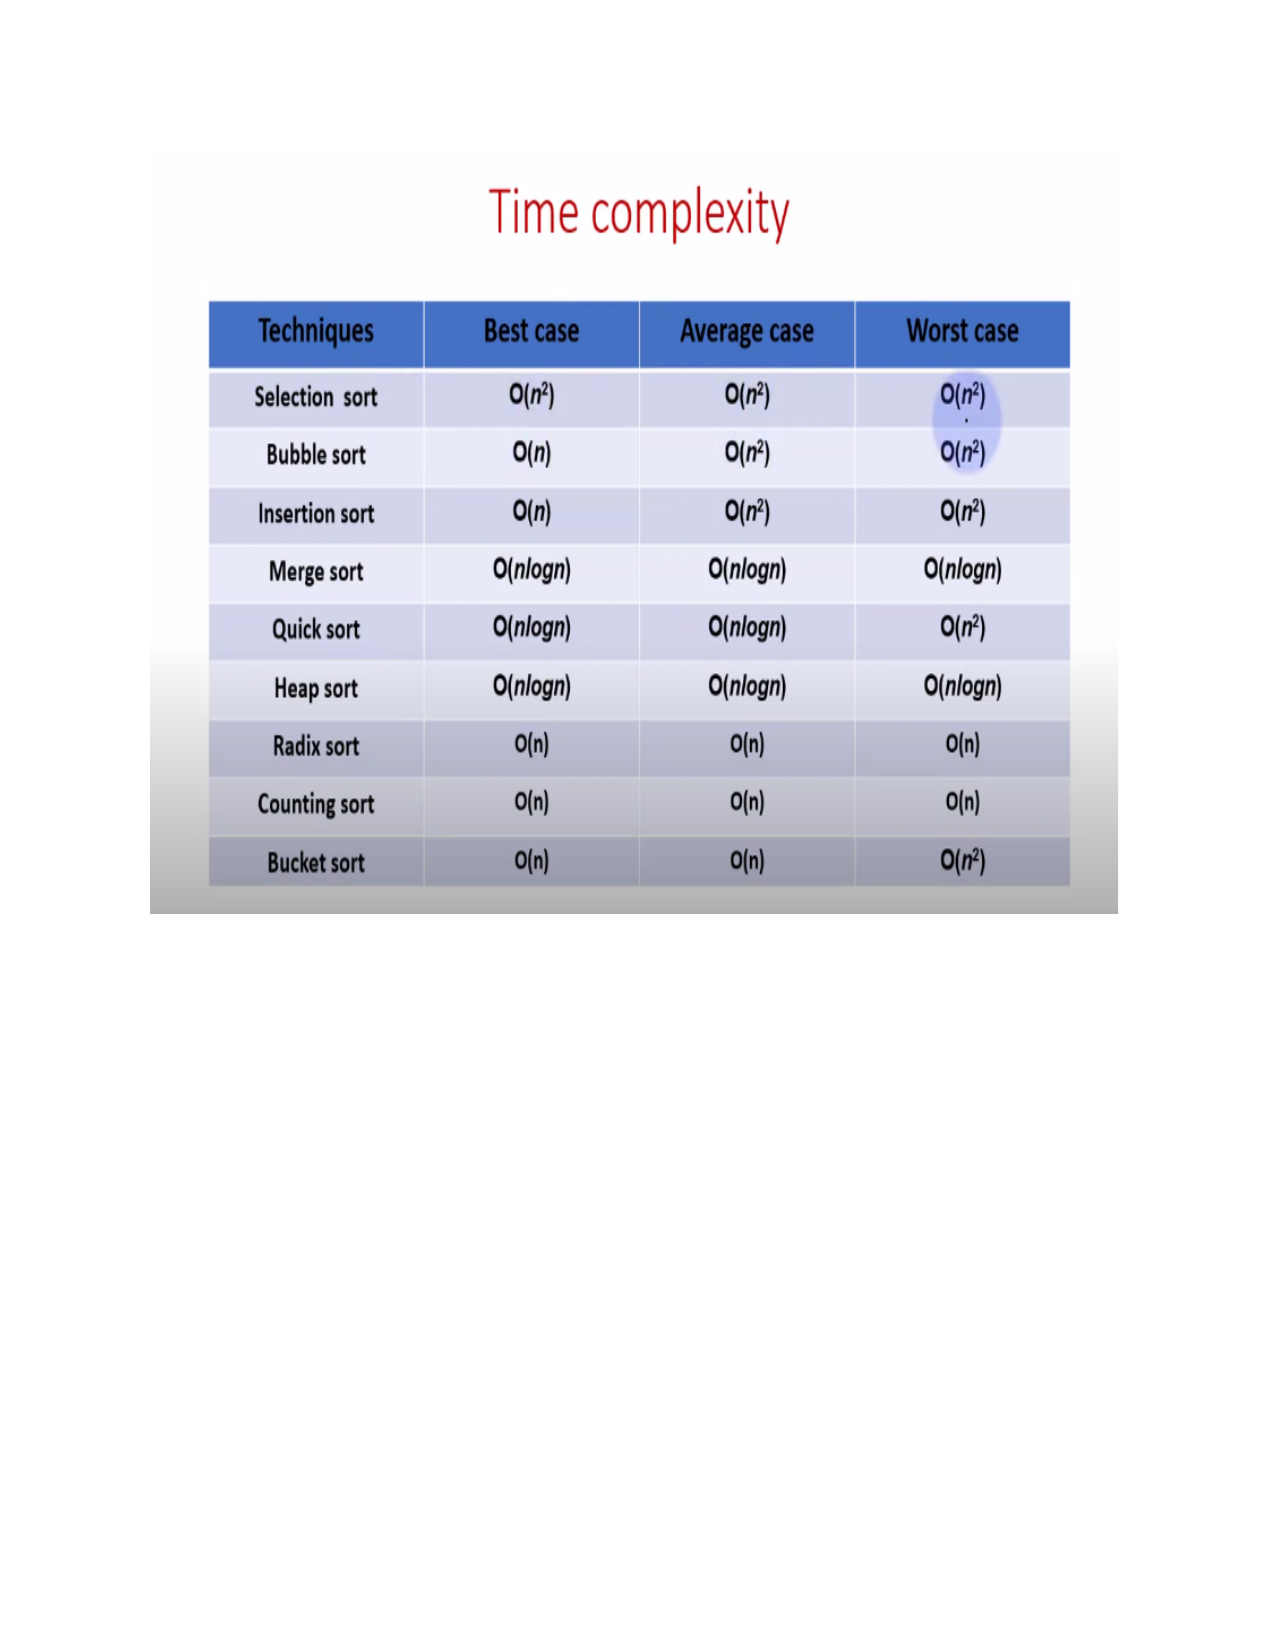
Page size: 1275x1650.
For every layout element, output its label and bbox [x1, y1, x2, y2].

picture [150, 150, 1119, 914]
